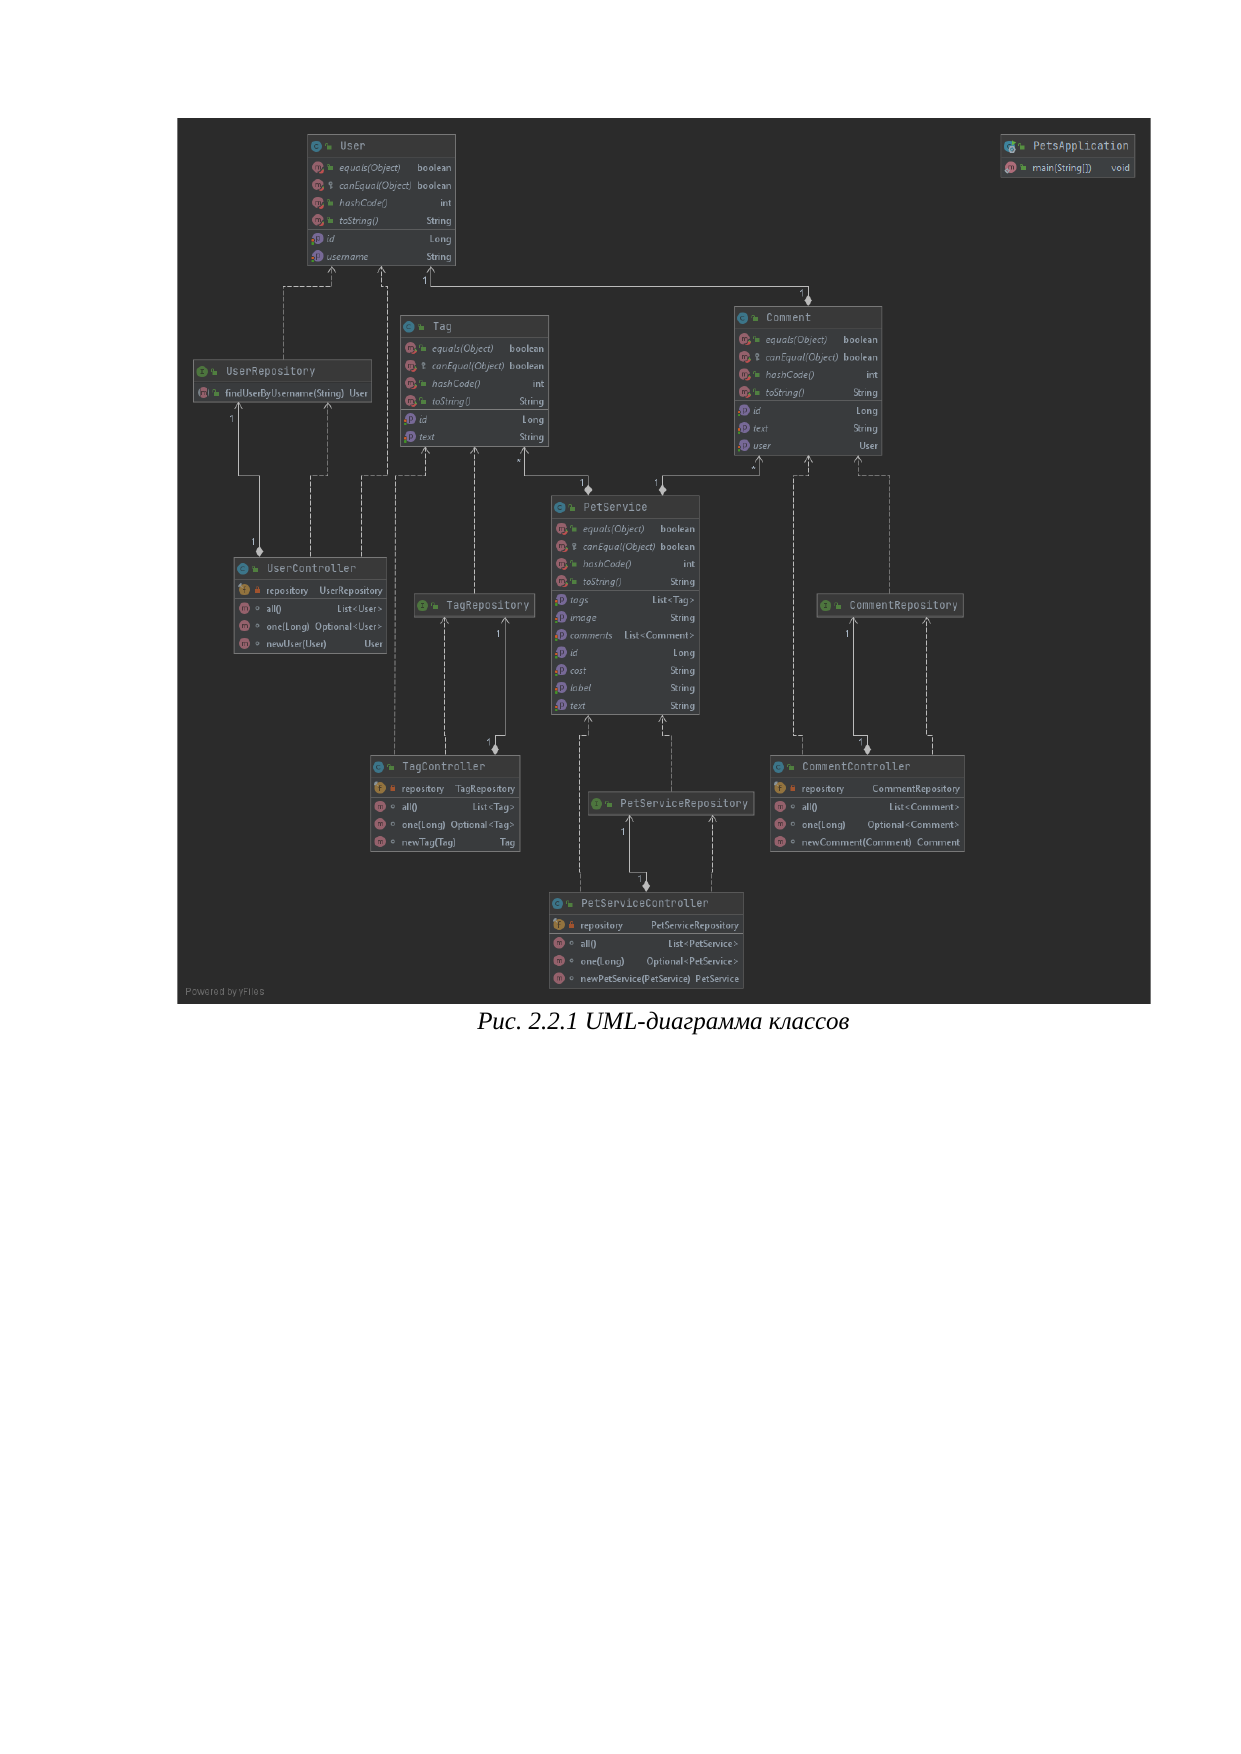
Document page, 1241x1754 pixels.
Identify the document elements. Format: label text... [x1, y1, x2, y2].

picture [177, 118, 1151, 1004]
text Рис. 2.2.1 UML-диаграмма классов [177, 1006, 1152, 1035]
